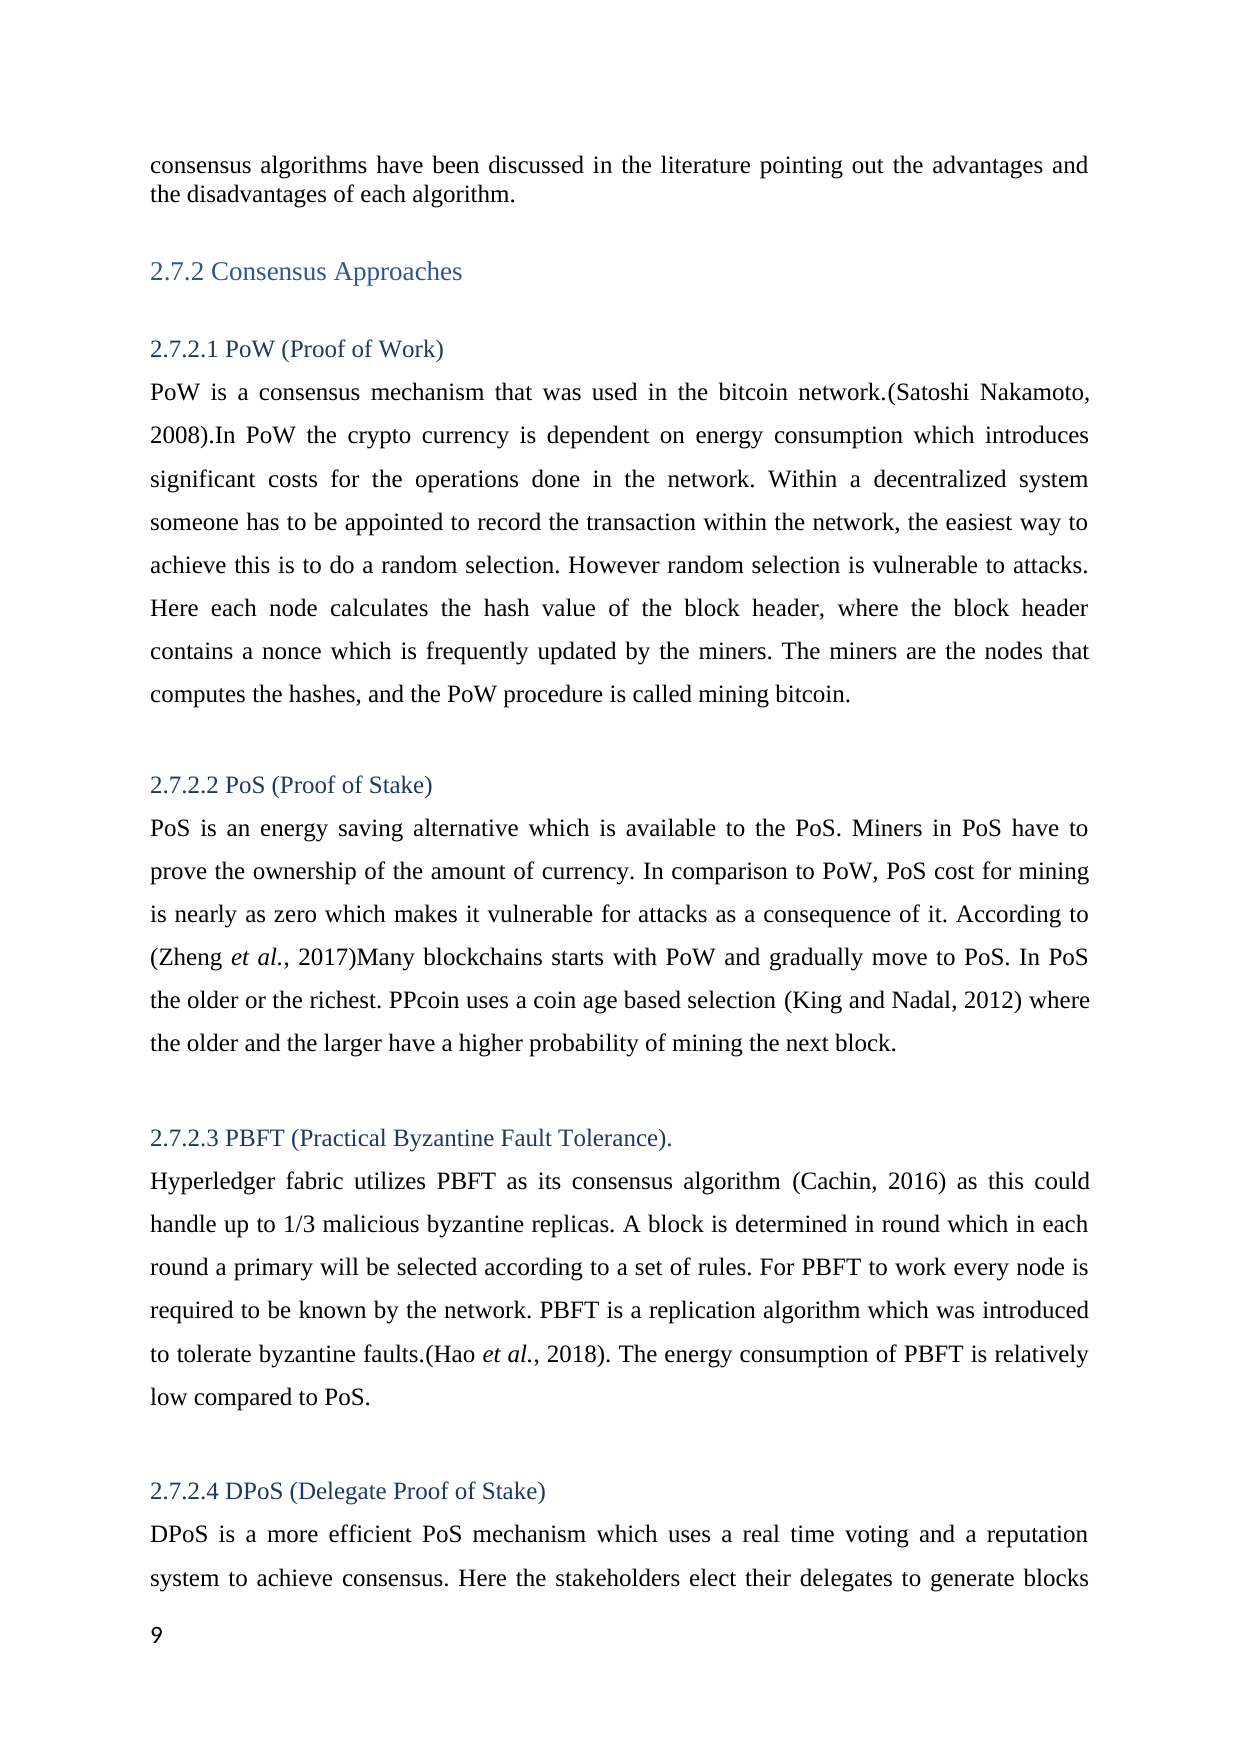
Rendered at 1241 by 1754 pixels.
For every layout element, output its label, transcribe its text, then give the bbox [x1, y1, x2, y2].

text PoW is a consensus mechanism that was used in the bitcoin network.(Satoshi Nakamoto, 2008).In PoW the crypto currency is dependent on energy consumption which introduces significant costs for the operations done in the network. Within a decentralized system someone has to be appointed to record the transaction within the network, the easiest way to achieve this is to do a random selection. However random selection is vulnerable to attacks. Here each node calculates the hash value of the block header, where the block header contains a nonce which is frequently updated by the miners. The miners are the nodes that computes the hashes, and the PoW procedure is called mining bitcoin. [150, 377, 1090, 708]
subtitle 2.7.2.3 PBFT (Practical Byzantine Fault Tolerance). [150, 1123, 1090, 1152]
subtitle 2.7.2.1 PoW (Proof of Work) [150, 334, 1090, 363]
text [150, 1519, 1090, 1591]
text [150, 150, 1090, 207]
subtitle 2.7.2 Consensus Approaches [150, 255, 1090, 286]
text PoS is an energy saving alternative which is available to the PoS. Miners in PoS have to prove the ownership of the amount of currency. In comparison to PoW, PoS cost for mining is nearly as zero which makes it vulnerable for attacks as a consequence of it. According to (Zheng et al., 2017)Many blockchains starts with PoW and gradually move to PoS. In PoS the older or the richest. PPcoin uses a coin age based selection (King and Nadal, 2012) where the older and the larger have a higher probability of mining the next block. [150, 813, 1090, 1057]
subtitle 2.7.2.4 DPoS (Delegate Proof of Stake) [150, 1476, 1090, 1505]
text Hyperledger fabric utilizes PBFT as its consensus algorithm (Cachin, 2016) as this could handle up to 1/3 malicious byzantine replicas. A block is determined in round which in each round a primary will be selected according to a set of rules. For PBFT to work every node is required to be known by the network. PBFT is a replication algorithm which was introduced to tolerate byzantine faults.(Hao et al., 2018). The energy consumption of PBFT is relatively low compared to PoS. [150, 1166, 1090, 1411]
subtitle 2.7.2.2 PoS (Proof of Stake) [150, 770, 1090, 798]
